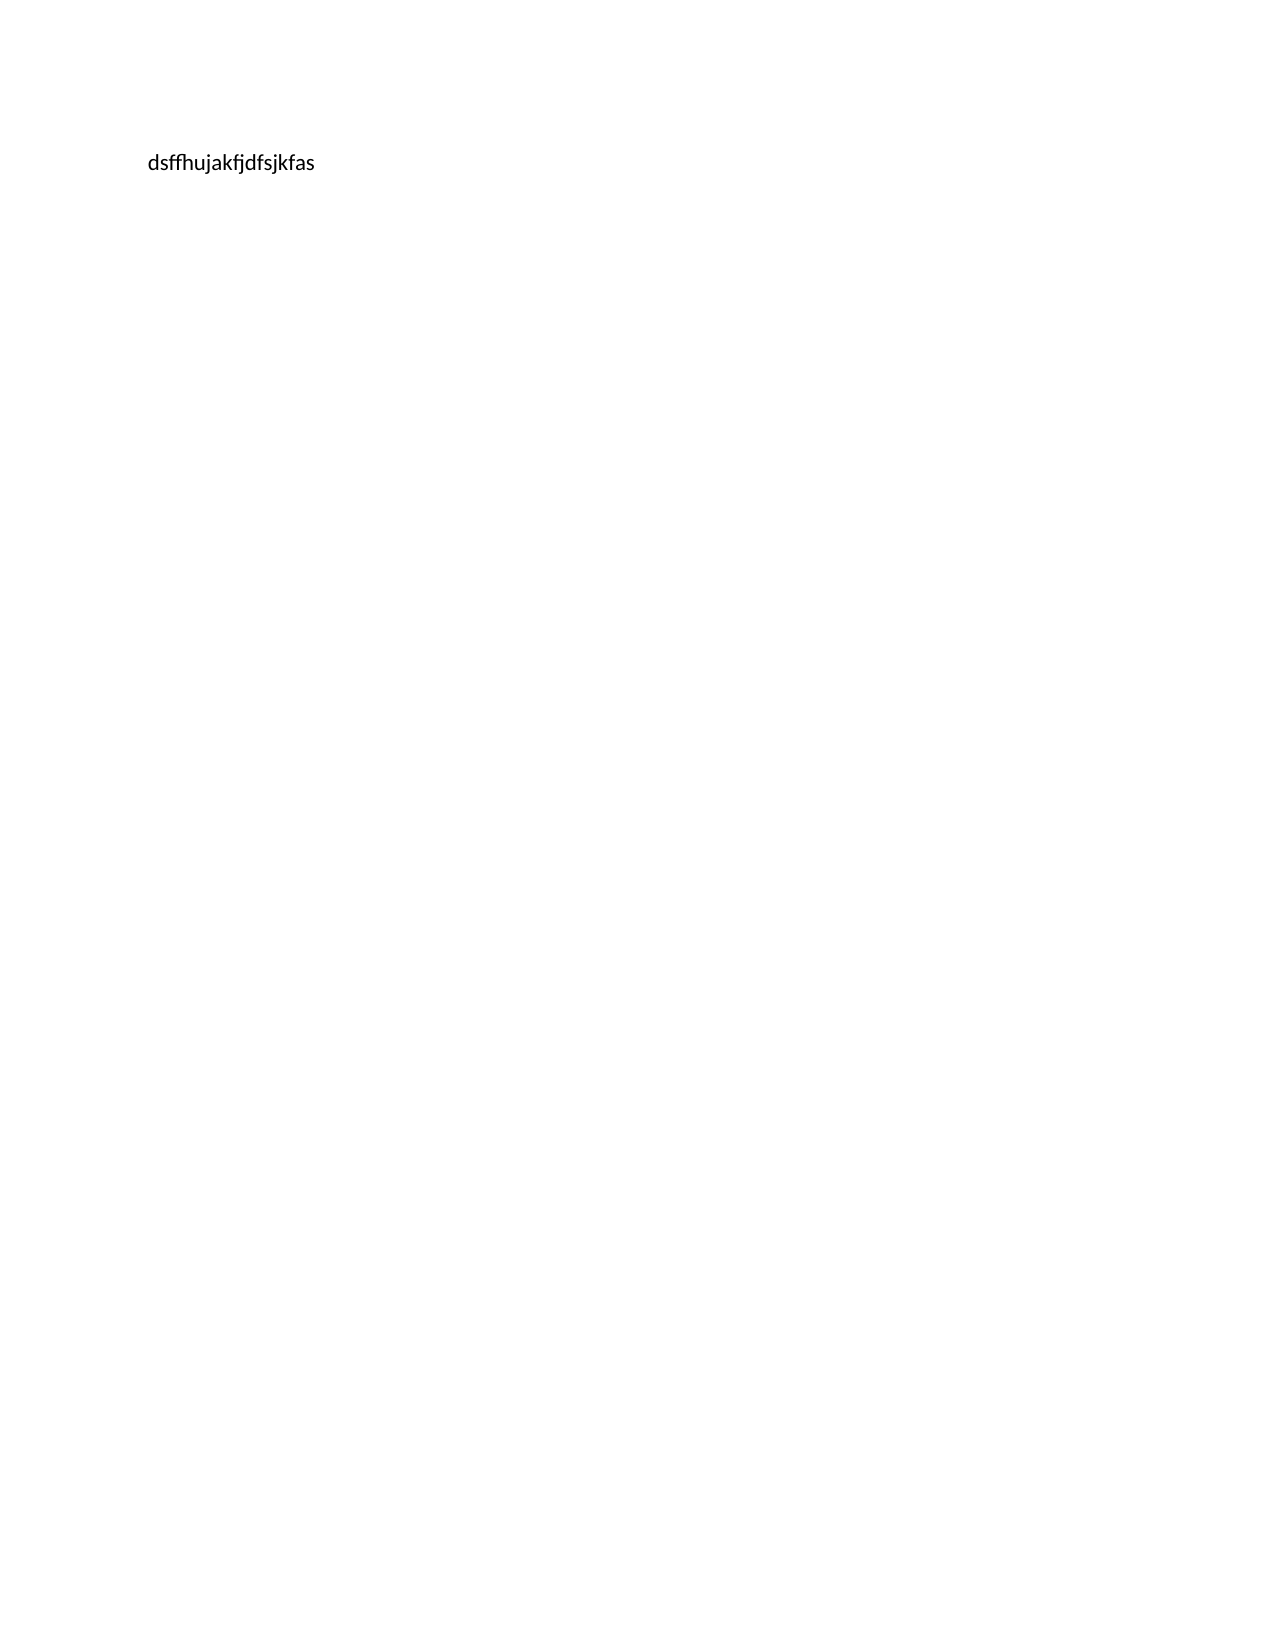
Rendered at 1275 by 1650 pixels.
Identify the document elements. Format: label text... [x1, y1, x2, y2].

text dsffhujakfjdfsjkfas [148, 148, 1127, 176]
